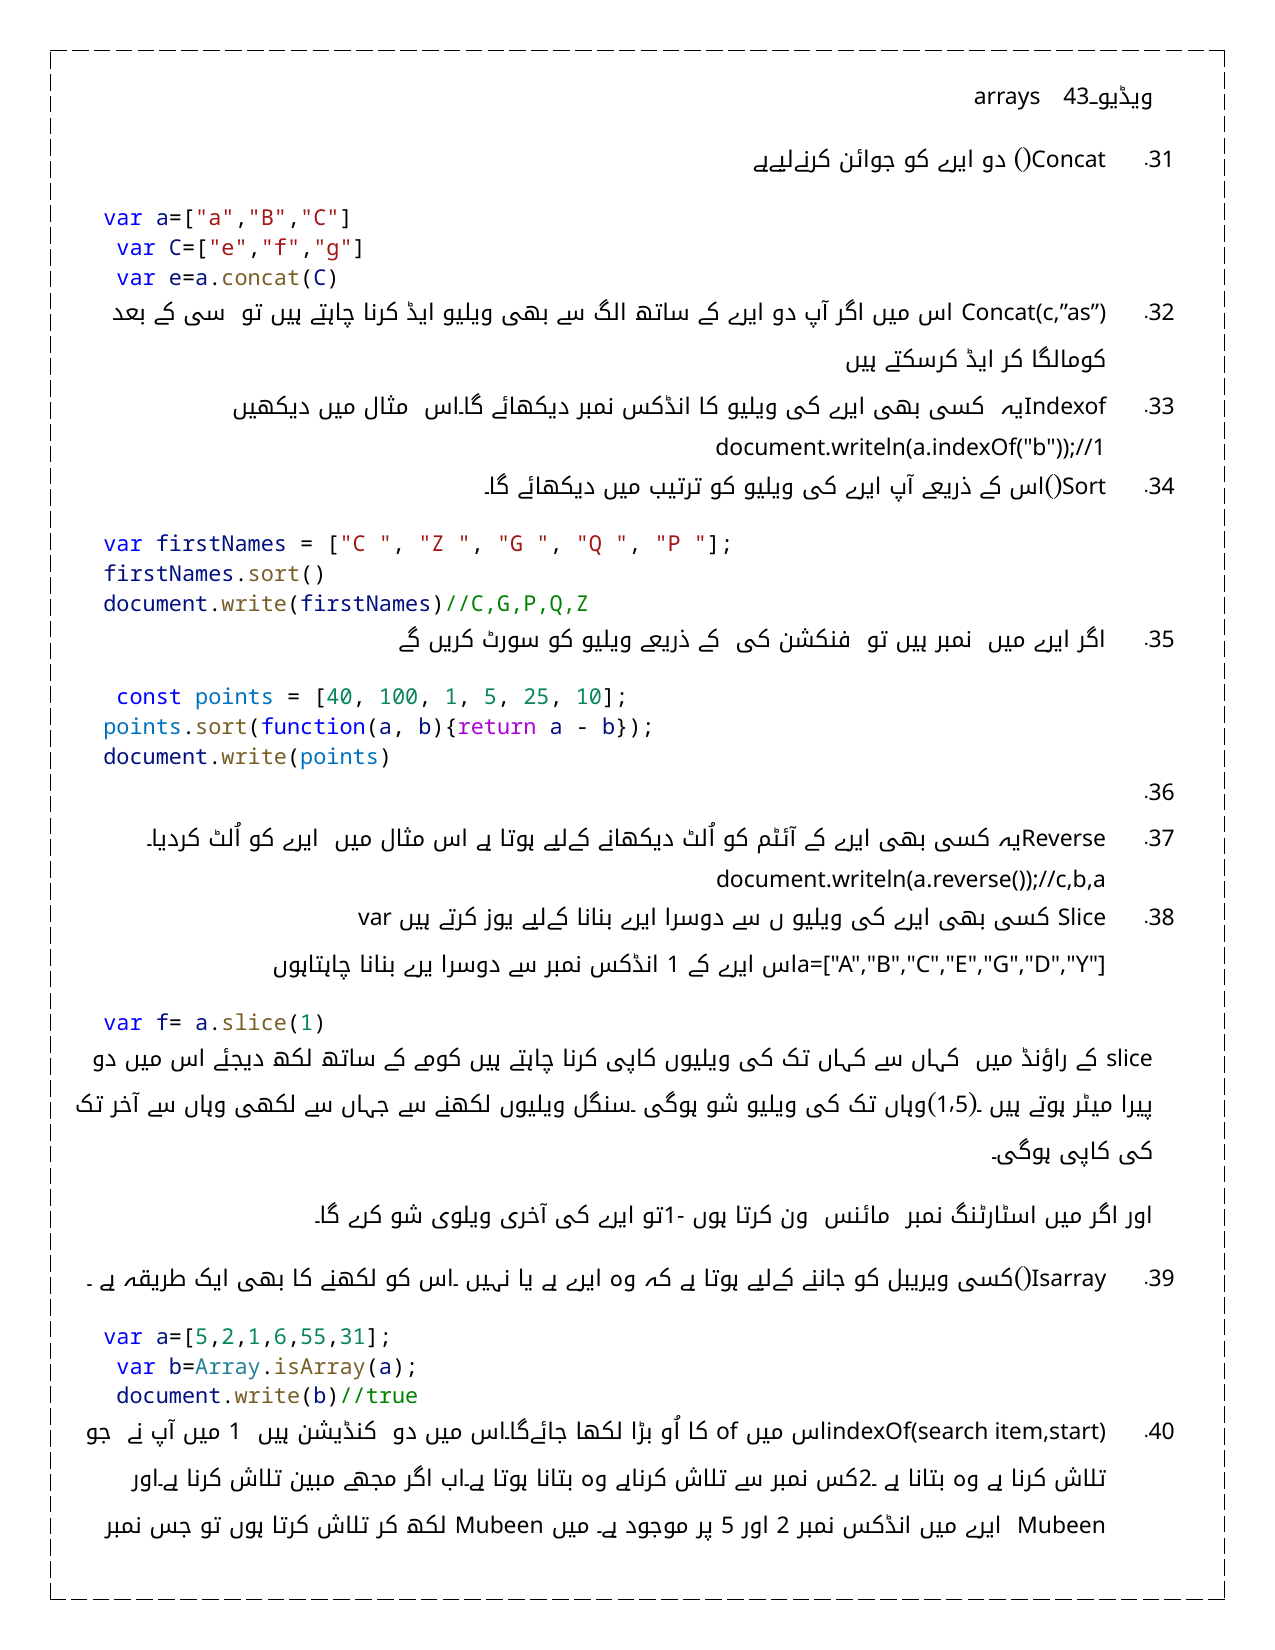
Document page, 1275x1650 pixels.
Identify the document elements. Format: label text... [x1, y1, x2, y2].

text document.write(firstNames)//C,G,P,Q,Z [103, 588, 1191, 618]
text اور اگر میں اسٹارٹنگ نمبر مائنس ون کرتا ہوں -1تو ایرے کی آخری ویلوی شو کرے گا۔ [66, 1194, 1153, 1237]
text slice کے راؤنڈ میں کہاں سے کہاں تک کی ویلیوں کاپی کرنا چاہتے ہیں کومے کے ساتھ لکھ دیجئے اس میں دو پیرا میٹر ہوتے ہیں ۔(1,5)وہاں تک کی ویلیو شو ہوگی ۔سنگل ویلیوں لکھنے سے جہاں سے لکھی وہاں سے آخر تک کی کاپی ہوگی۔ [66, 1037, 1153, 1174]
list Isarray()کسی ویریبل کو جاننے کےلیے ہوتا ہے کہ وہ ایرے ہے یا نہیں ۔اس کو لکھنے کا بھی ایک طریقہ ہے ۔ [66, 1257, 1144, 1301]
text ویڈیو۔۔43 arrays [66, 75, 1153, 118]
text var C=["e","f","g"] [103, 232, 1191, 262]
text var firstNames = ["C ", "Z ", "G ", "Q ", "P "]; [103, 528, 1191, 558]
text document.write(b)//true [103, 1381, 1191, 1410]
list اگر ایرے میں نمبر ہیں تو فنکشن کی کے ذریعے ویلیو کو سورٹ کریں گے [66, 618, 1144, 661]
text var e=a.concat(C) [103, 262, 1191, 291]
text var a=["a","B","C"] [103, 202, 1191, 232]
list Concat(c,”as”) اس میں اگر آپ دو ایرے کے ساتھ الگ سے بھی ویلیو ایڈ کرنا چاہتے ہیں تو سی کے بعد کومالگا کر ایڈ کرسکتے ہیں [66, 291, 1144, 382]
text var f= a.slice(1) [103, 1007, 1191, 1037]
list Reverseیہ کسی بھی ایرے کے آئٹم کو اُلٹ دیکھانے کےلیے ہوتا ہے اس مثال میں ایرے کو اُلٹ کردیا۔ document.writeln(a.reverse());//c,b,a [66, 817, 1144, 894]
text document.write(points) [103, 741, 1191, 771]
list Slice کسی بھی ایرے کی ویلیو ں سے دوسرا ایرے بنانا کےلیے یوز کرتے ہیں var a=["A","B","C","E","G","D","Y"]اس ایرے کے 1 انڈکس نمبر سے دوسرا یرے بنانا چاہتاہوں [66, 896, 1144, 987]
text var b=Array.isArray(a); [103, 1351, 1191, 1381]
text const points = [40, 100, 1, 5, 25, 10]; [103, 681, 1191, 711]
text points.sort(function(a, b){return a - b}); [103, 711, 1191, 741]
text firstNames.sort() [103, 558, 1191, 588]
list Indexofیہ کسی بھی ایرے کی ویلیو کا انڈکس نمبر دیکھائے گا۔اس مثال میں دیکھیں document.writeln(a.indexOf("b"));//1 [66, 385, 1144, 462]
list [66, 1410, 1144, 1547]
text var a=[5,2,1,6,55,31]; [103, 1321, 1191, 1351]
list Sort()اس کے ذریعے آپ ایرے کی ویلیو کو ترتیب میں دیکھائے گا۔ [66, 465, 1144, 508]
list Concat() دو ایرے کو جوائن کرنےلیےہے [66, 138, 1144, 182]
